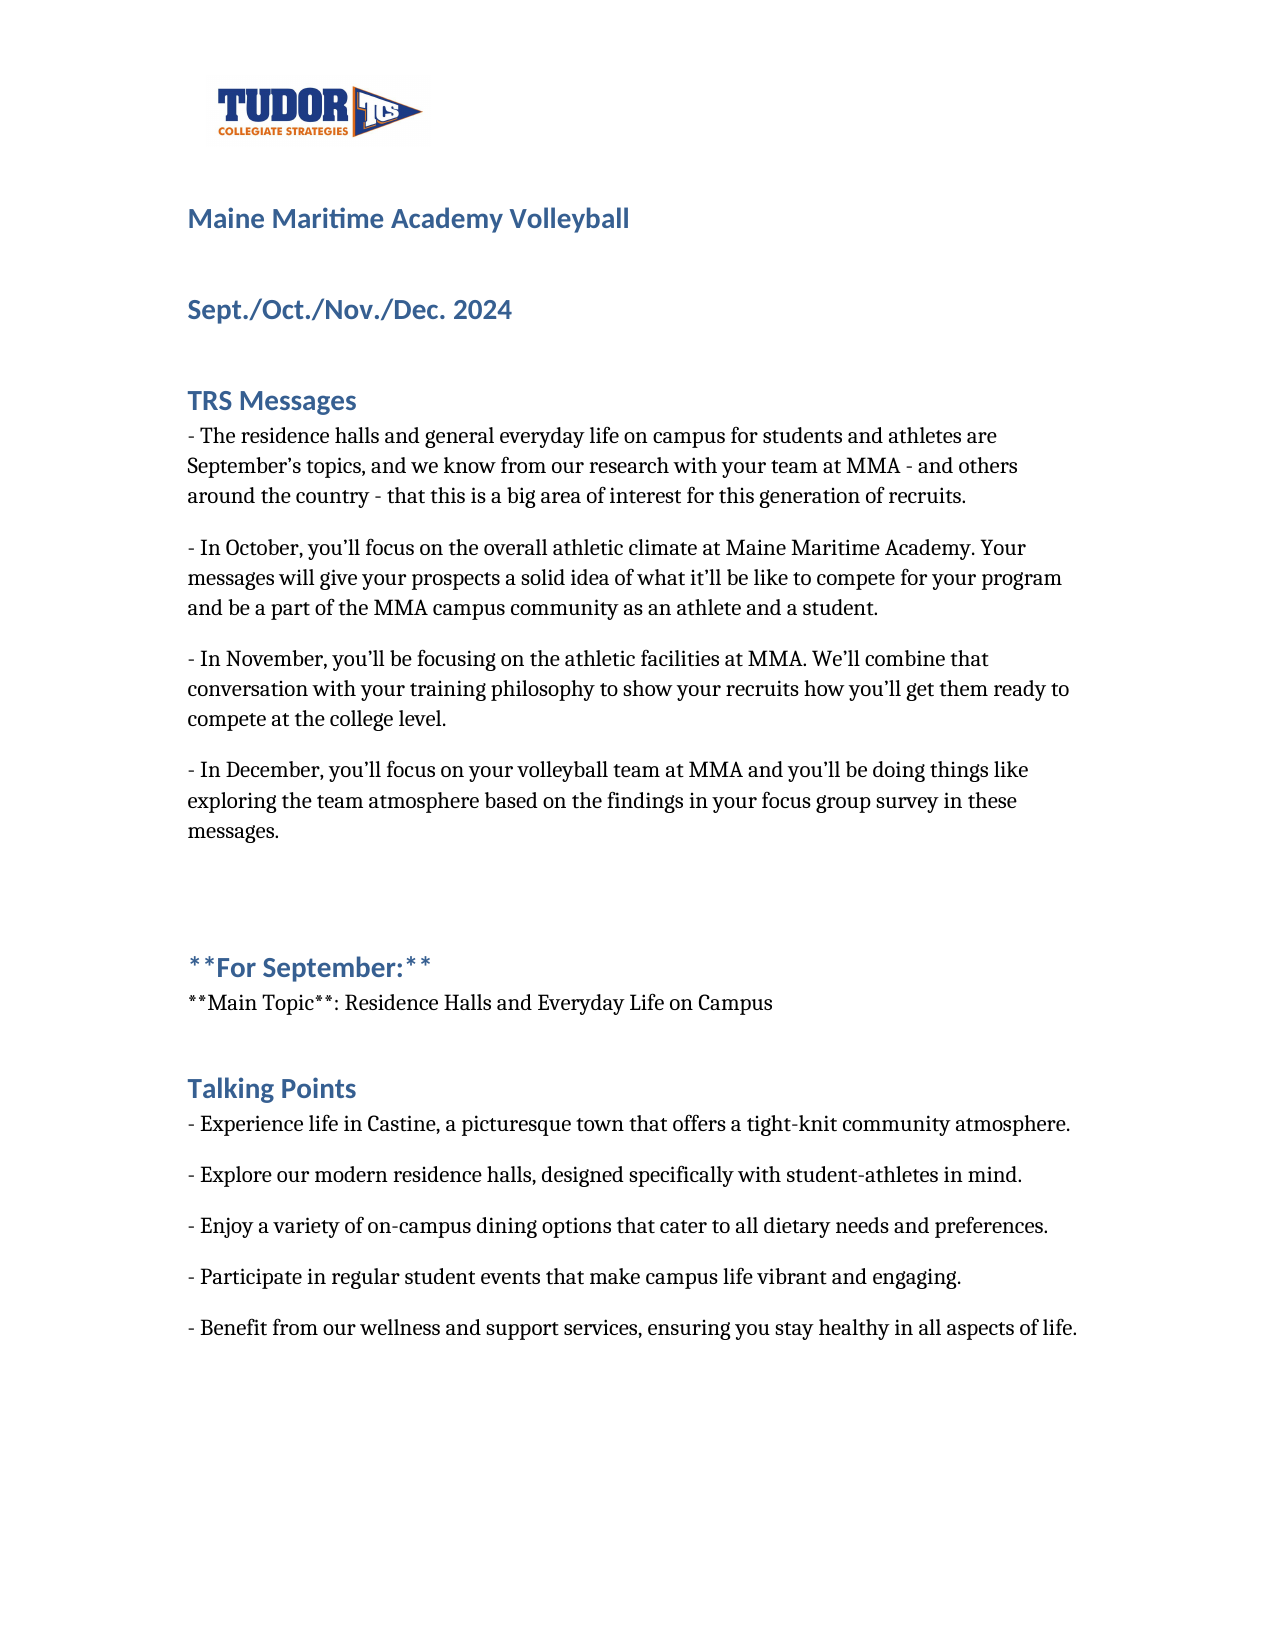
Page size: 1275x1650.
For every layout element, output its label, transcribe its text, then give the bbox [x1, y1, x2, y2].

text - The residence halls and general everyday life on campus for students and athletes are September’s topics, and we know from our research with your team at MMA - and others around the country - that this is a big area of interest for this generation of recruits. [187, 423, 1087, 509]
subtitle Maine Maritime Academy Volleyball [187, 200, 1087, 236]
subtitle Talking Points [187, 1070, 1087, 1106]
subtitle **For September:** [187, 949, 1087, 984]
text - Benefit from our wellness and support services, ensuring you stay healthy in all aspects of life. [187, 1315, 1087, 1341]
text - In November, you’ll be focusing on the athletic facilities at MMA. We’ll combine that conversation with your training philosophy to show your recruits how you’ll get them ready to compete at the college level. [187, 646, 1087, 732]
text **Main Topic**: Residence Halls and Everyday Life on Campus [187, 990, 1087, 1016]
subtitle Sept./Oct./Nov./Dec. 2024 [187, 291, 1087, 327]
text - Explore our modern residence halls, designed specifically with student-athletes in mind. [187, 1162, 1087, 1188]
text - Participate in regular student events that make campus life vibrant and engaging. [187, 1264, 1087, 1290]
text - Enjoy a variety of on-campus dining options that cater to all dietary needs and preferences. [187, 1213, 1087, 1239]
picture [206, 75, 432, 147]
text - In October, you’ll focus on the overall athletic climate at Maine Maritime Academy. Your messages will give your prospects a solid idea of what it’ll be like to compete for your program and be a part of the MMA campus community as an athlete and a student. [187, 534, 1087, 621]
text - Experience life in Castine, a picturesque town that offers a tight-knit community atmosphere. [187, 1111, 1087, 1137]
text - In December, you’ll focus on your volleyball team at MMA and you’ll be doing things like exploring the team atmosphere based on the findings in your focus group survey in these messages. [187, 757, 1087, 844]
subtitle TRS Messages [187, 382, 1087, 417]
